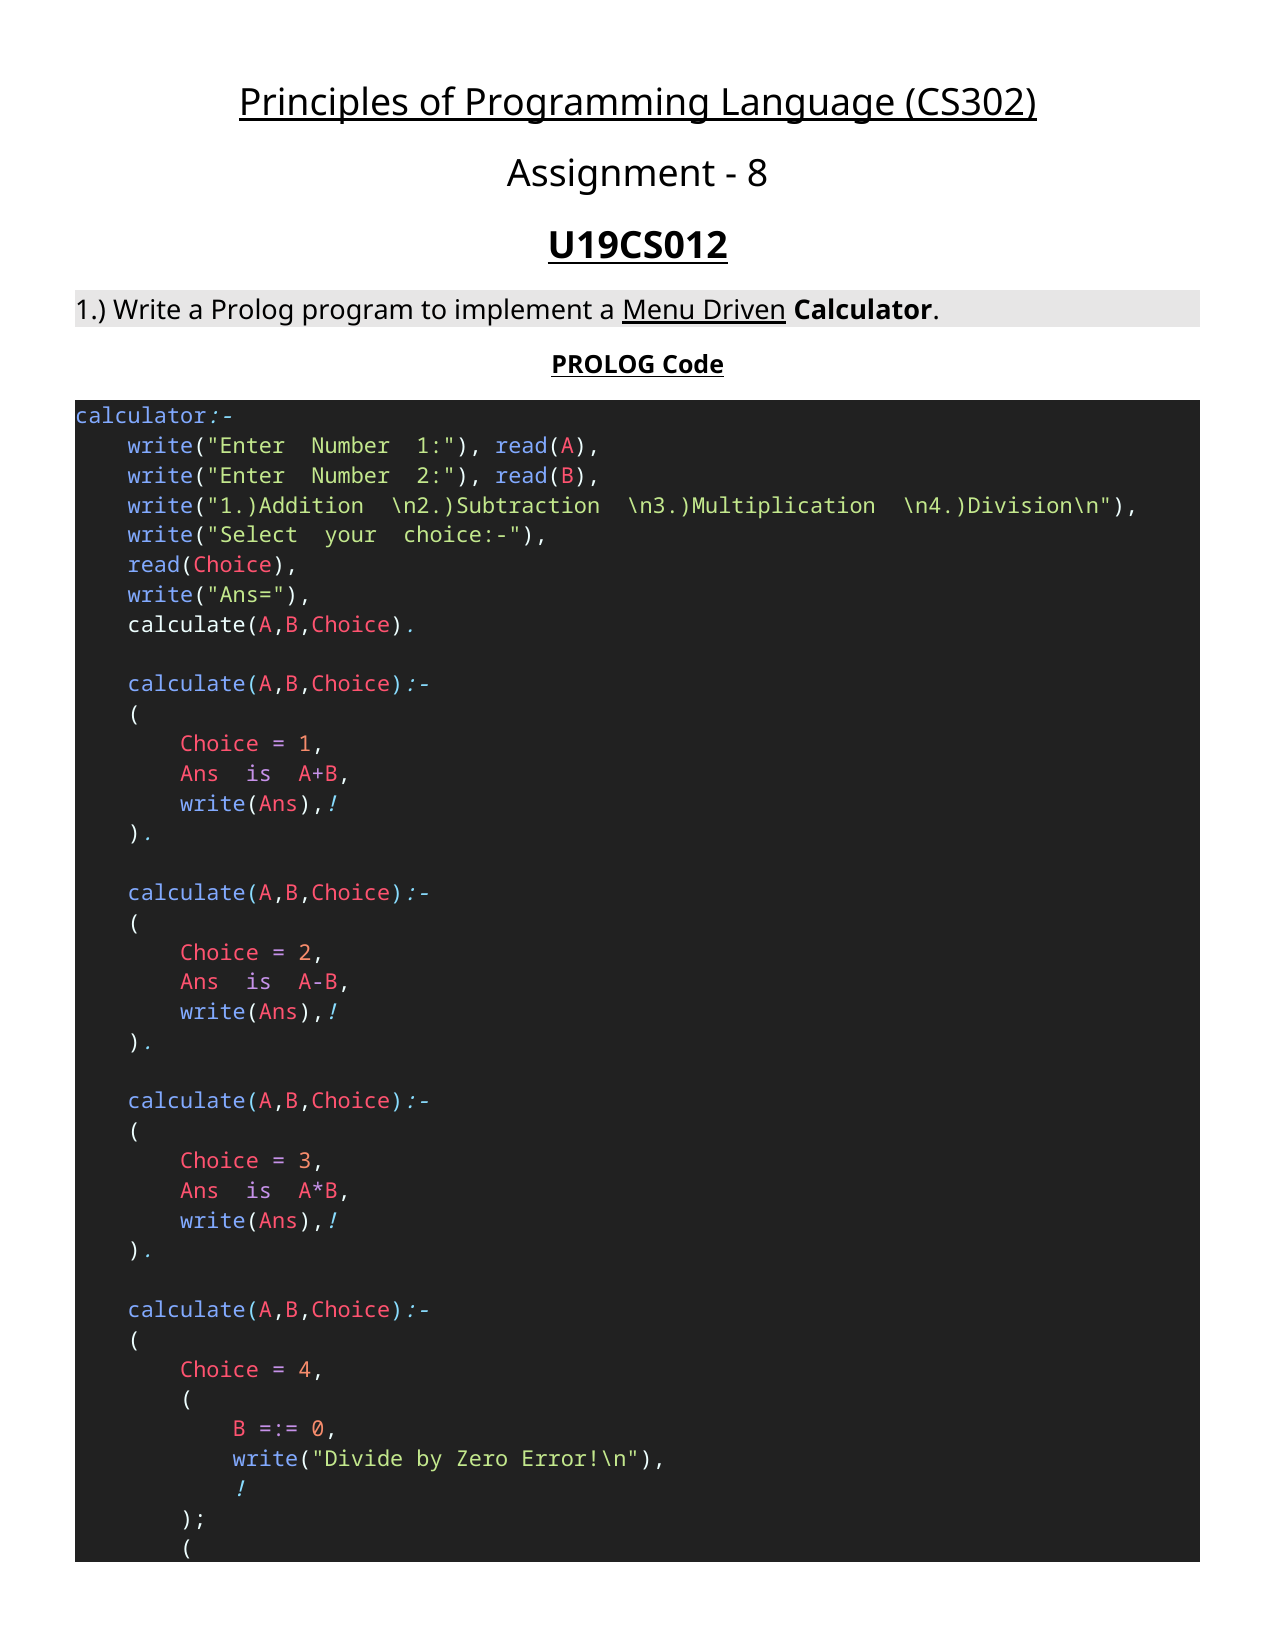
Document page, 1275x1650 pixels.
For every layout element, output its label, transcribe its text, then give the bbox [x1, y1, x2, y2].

text ! [75, 1473, 1200, 1502]
text Ans is A-B, [75, 966, 1200, 996]
text ( [75, 907, 1200, 936]
text Choice = 2, [75, 936, 1200, 966]
text Assignment - 8 [75, 147, 1200, 198]
text PROLOG Code [75, 347, 1200, 381]
text read(Choice), [75, 549, 1200, 579]
text calculate(A,B,Choice). [75, 609, 1200, 638]
text calculate(A,B,Choice):- [75, 668, 1200, 698]
text write("Ans="), [75, 579, 1200, 609]
text write("1.)Addition \n2.)Subtraction \n3.)Multiplication \n4.)Division\n"), [75, 489, 1200, 519]
text 1.) Write a Prolog program to implement a Menu Driven Calculator. [75, 290, 1200, 327]
text write("Enter Number 1:"), read(A), [75, 430, 1200, 460]
text calculate(A,B,Choice):- [75, 877, 1200, 907]
text ( [75, 1324, 1200, 1353]
text Choice = 3, [75, 1145, 1200, 1175]
text write(Ans),! [75, 996, 1200, 1026]
text Principles of Programming Language (CS302) [75, 75, 1200, 126]
text write("Enter Number 2:"), read(B), [75, 460, 1200, 489]
text ( [75, 1532, 1200, 1562]
text Choice = 4, [75, 1353, 1200, 1383]
text ). [75, 1026, 1200, 1056]
text Ans is A+B, [75, 758, 1200, 787]
text ( [75, 1383, 1200, 1413]
text U19CS012 [75, 218, 1200, 269]
text ). [75, 817, 1200, 847]
text calculate(A,B,Choice):- [75, 1085, 1200, 1115]
text calculate(A,B,Choice):- [75, 1294, 1200, 1324]
text B =:= 0, [75, 1413, 1200, 1443]
text ( [75, 698, 1200, 728]
text write(Ans),! [75, 787, 1200, 817]
text Choice = 1, [75, 728, 1200, 758]
text ); [75, 1502, 1200, 1532]
text write("Select your choice:-"), [75, 519, 1200, 549]
text ( [75, 1115, 1200, 1145]
text calculator:- [75, 400, 1200, 430]
text Ans is A*B, [75, 1175, 1200, 1204]
text write("Divide by Zero Error!\n"), [75, 1443, 1200, 1473]
text write(Ans),! [75, 1204, 1200, 1234]
text ). [75, 1234, 1200, 1264]
